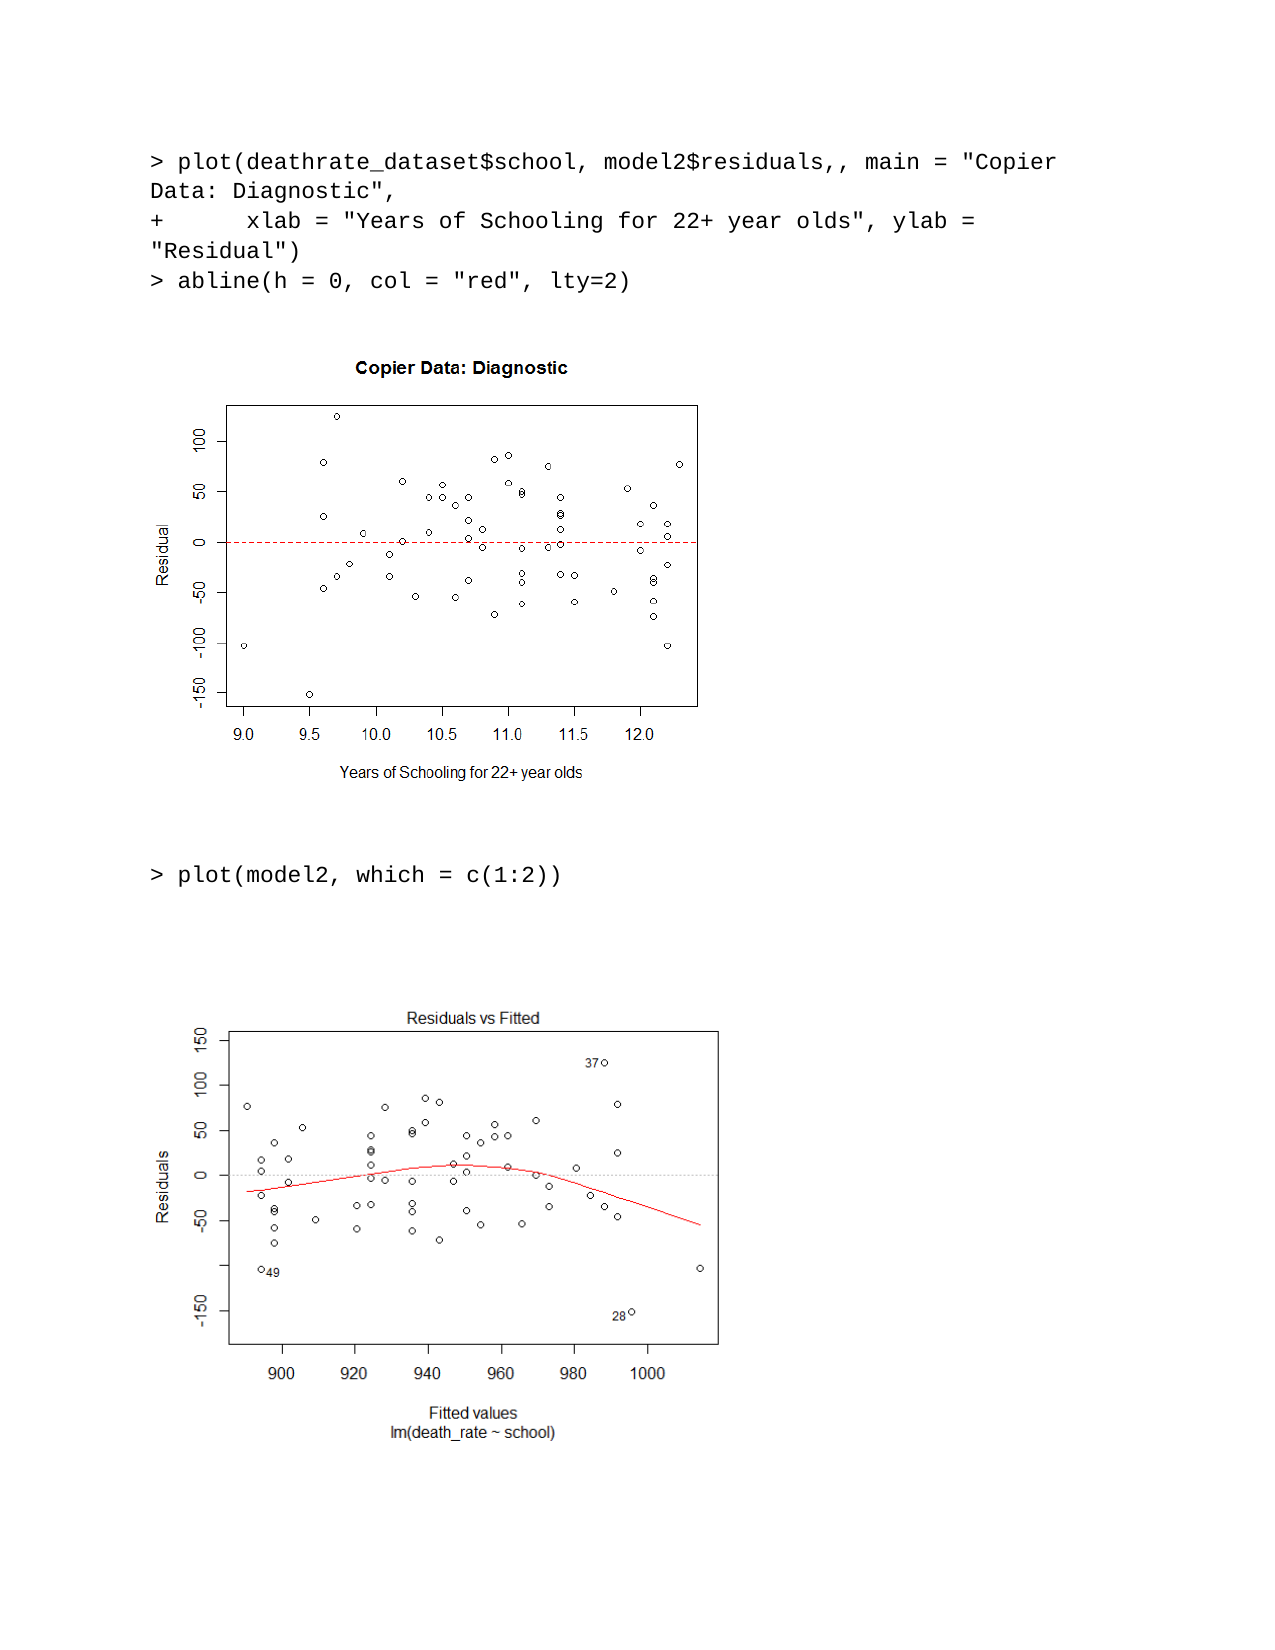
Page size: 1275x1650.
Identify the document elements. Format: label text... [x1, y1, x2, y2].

text + xlab = "Years of Schooling for 22+ year olds", ylab = "Residual") [150, 209, 1125, 265]
text > plot(model2, which = c(1:2)) [150, 863, 1125, 889]
text > abline(h = 0, col = "red", lty=2) [150, 269, 1125, 295]
picture [150, 328, 736, 801]
picture [150, 952, 759, 1443]
text > plot(deathrate_dataset$school, model2$residuals,, main = "Copier Data: Diagnostic", [150, 150, 1125, 206]
